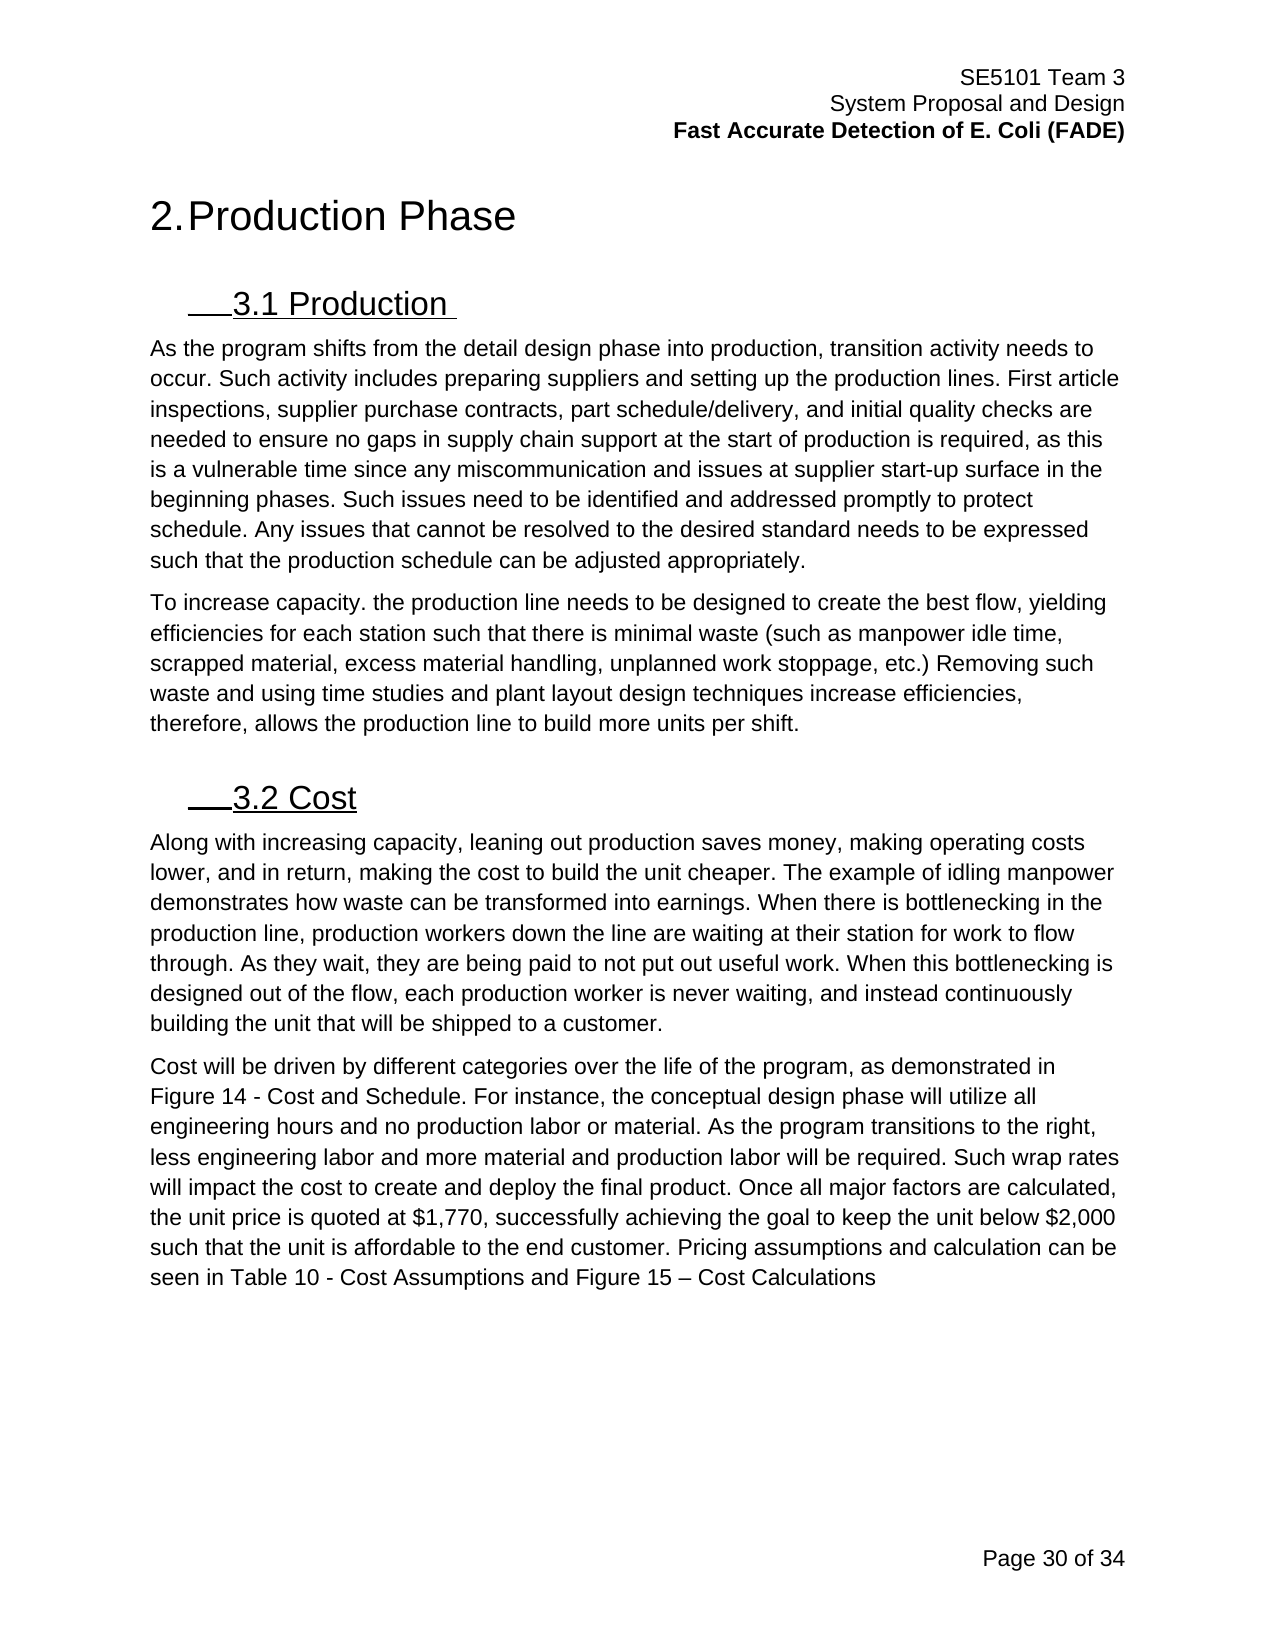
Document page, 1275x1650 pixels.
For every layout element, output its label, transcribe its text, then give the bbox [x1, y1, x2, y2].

subtitle Production Phase [150, 192, 1125, 239]
text As the program shifts from the detail design phase into production, transition activity needs to occur. Such activity includes preparing suppliers and setting up the production lines. First article inspections, supplier purchase contracts, part schedule/delivery, and initial quality checks are needed to ensure no gaps in supply chain support at the start of production is required, as this is a vulnerable time since any miscommunication and issues at supplier start-up surface in the beginning phases. Such issues need to be identified and addressed promptly to protect schedule. Any issues that cannot be resolved to the desired standard needs to be expressed such that the production schedule can be adjusted appropriately. [150, 335, 1125, 573]
subtitle 3.2 Cost [187, 778, 1125, 816]
text Cost will be driven by different categories over the life of the program, as demonstrated in Figure 14 - Cost and Schedule. For instance, the conceptual design phase will utilize all engineering hours and no production labor or material. As the program transitions to the right, less engineering labor and more material and production labor will be required. Such wrap rates will impact the cost to create and deploy the final product. Once all major factors are calculated, the unit price is quoted at $1,770, successfully achieving the goal to keep the unit below $2,000 such that the unit is affordable to the end customer. Pricing assumptions and calculation can be seen in Table 10 - Cost Assumptions and Figure 15 – Cost Calculations [150, 1053, 1125, 1291]
subtitle 3.1 Production [187, 284, 1125, 323]
text To increase capacity. the production line needs to be designed to create the best flow, yielding efficiencies for each station such that there is minimal waste (such as manpower idle time, scrapped material, excess material handling, unplanned work stoppage, etc.) Removing such waste and using time studies and plant layout design techniques increase efficiencies, therefore, allows the production line to build more units per shift. [150, 589, 1125, 737]
text Along with increasing capacity, leaning out production saves money, making operating costs lower, and in return, making the cost to build the unit cheaper. The example of idling manpower demonstrates how waste can be transformed into earnings. When there is bottlenecking in the production line, production workers down the line are waiting at their station for work to flow through. As they wait, they are being paid to not put out useful work. When this bottlenecking is designed out of the flow, each production worker is never waiting, and instead continuously building the unit that will be shipped to a customer. [150, 829, 1125, 1036]
